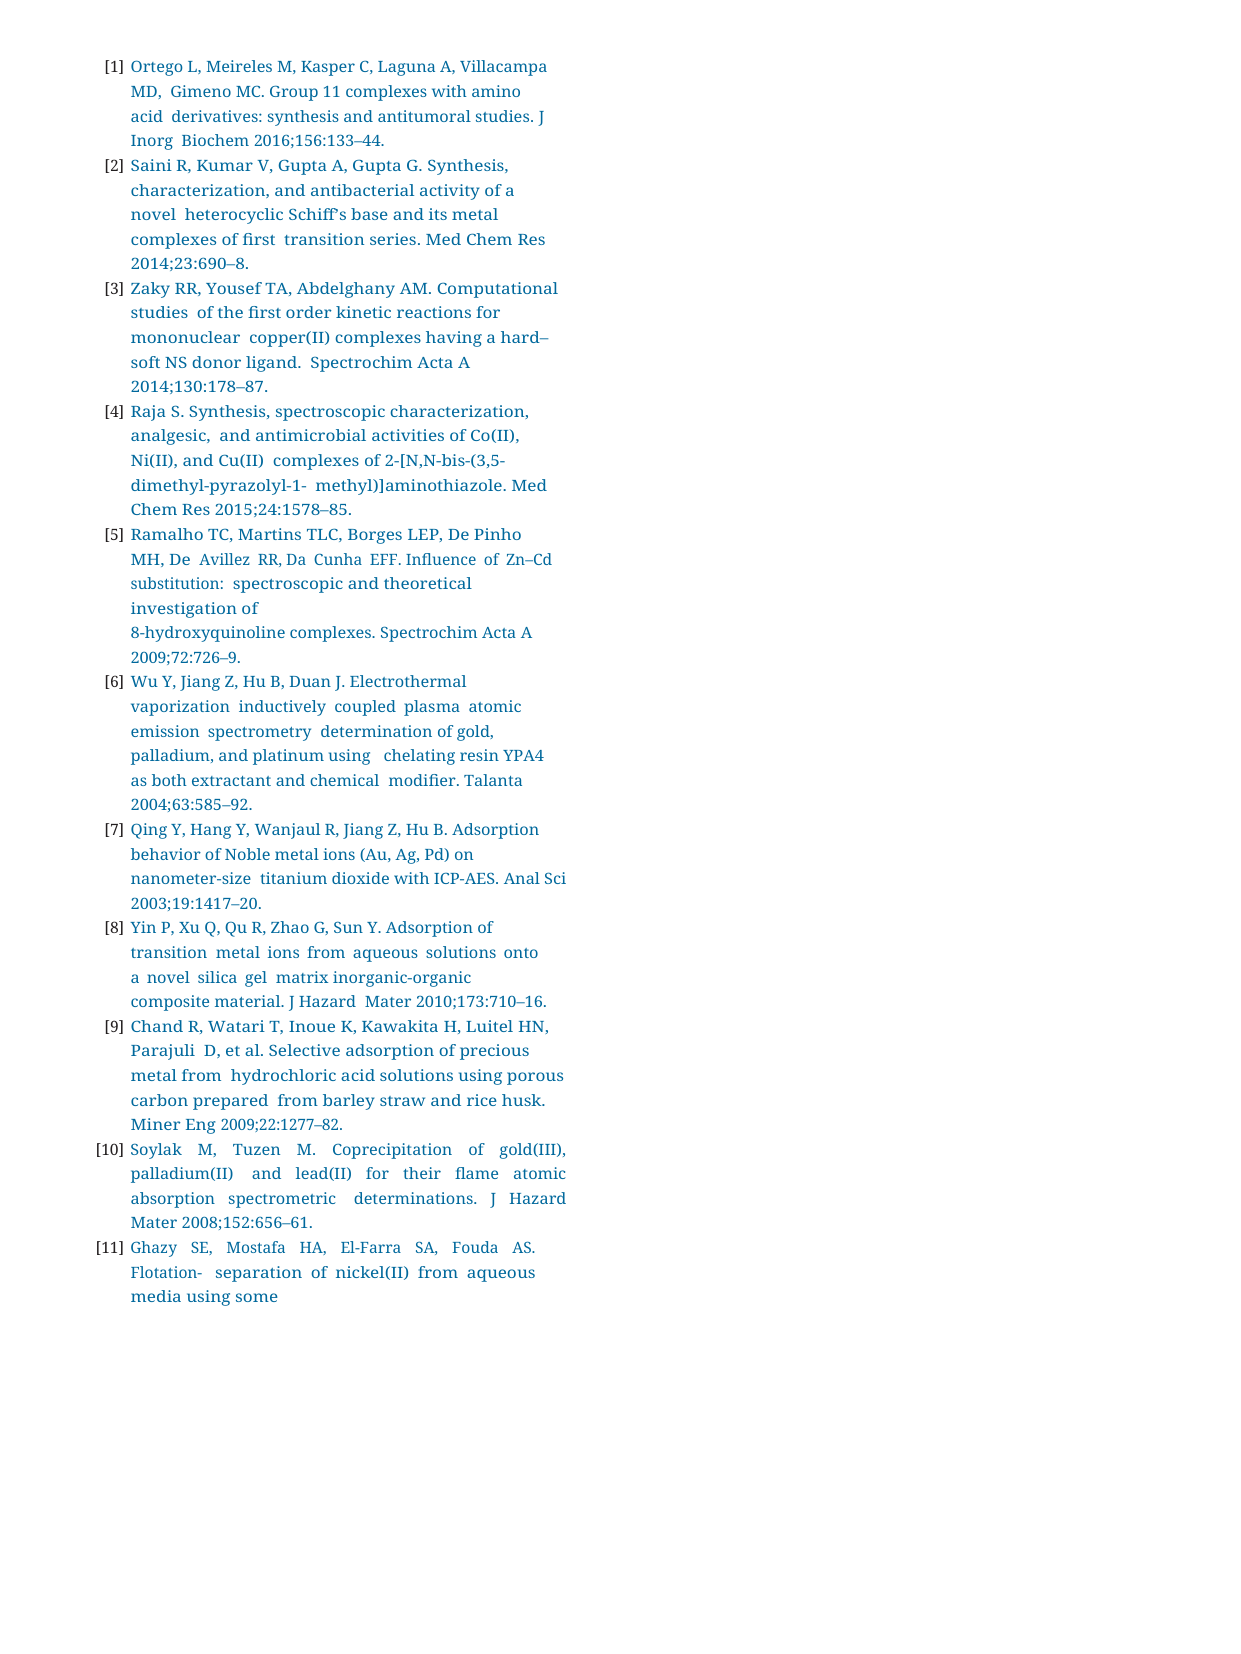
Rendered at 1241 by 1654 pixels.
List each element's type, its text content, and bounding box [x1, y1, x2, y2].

picture [221, 112, 226, 122]
list Saini R, Kumar V, Gupta A, Gupta G. Synthesis, characterization, and antibacterial activity of a novel heterocyclic Schiff’s base and its metal complexes of first transition series. Med Chem Res 2014;23:690–8. [104, 155, 547, 274]
picture [288, 727, 293, 737]
picture [153, 1268, 158, 1278]
picture [256, 364, 263, 372]
picture [343, 358, 353, 366]
list Ghazy SE, Mostafa HA, El-Farra SA, Fouda AS. Flotation- separation of nickel(II) from aqueous media using some [95, 1237, 536, 1307]
list Chand R, Watari T, Inoue K, Kawakita H, Luitel HN, Parajuli D, et al. Selective adsorption of precious metal from hydrochloric acid solutions using porous carbon prepared from barley straw and rice husk. Miner Eng 2009;22:1277–82. [104, 1016, 568, 1135]
list Yin P, Xu Q, Qu R, Zhao G, Sun Y. Adsorption of transition metal ions from aqueous solutions onto a novel silica gel matrix inorganic-organic composite material. J Hazard Mater 2010;173:710–16. [104, 917, 547, 1012]
list Raja S. Synthesis, spectroscopic characterization, analgesic, and antimicrobial activities of Co(II), Ni(II), and Cu(II) complexes of 2-[N,N-bis-(3,5-dimethyl-pyrazolyl-1- methyl)]aminothiazole. Med Chem Res 2015;24:1578–85. [104, 401, 564, 520]
picture [272, 530, 277, 538]
picture [511, 1195, 520, 1202]
picture [407, 112, 412, 122]
picture [282, 702, 287, 712]
picture [499, 996, 504, 1004]
list Ramalho TC, Martins TLC, Borges LEP, De Pinho MH, De Avillez RR, Da Cunha EFF. Influence of Zn–Cd substitution: spectroscopic and theoretical investigation of [104, 524, 554, 619]
picture [167, 1268, 172, 1278]
list Soylak M, Tuzen M. Coprecipitation of gold(III), palladium(II) and lead(II) for their flame atomic absorption spectrometric determinations. J Hazard Mater 2008;152:656–61. [95, 1138, 566, 1233]
picture [203, 899, 210, 906]
picture [424, 751, 429, 761]
picture [272, 1241, 278, 1251]
picture [477, 306, 483, 315]
picture [447, 725, 453, 735]
picture [522, 628, 527, 636]
picture [472, 339, 479, 347]
picture [270, 874, 275, 884]
picture [238, 997, 243, 1007]
list Wu Y, Jiang Z, Hu B, Duan J. Electrothermal vaporization inductively coupled plasma atomic emission spectrometry determination of gold, palladium, and platinum using chelating resin YPA4 as both extractant and chemical modifier. Talanta 2004;63:585–92. [104, 671, 558, 815]
picture [276, 751, 281, 761]
picture [370, 136, 376, 143]
picture [466, 874, 471, 882]
picture [292, 850, 303, 860]
picture [401, 285, 407, 292]
picture [277, 285, 283, 292]
picture [264, 579, 274, 587]
picture [343, 553, 349, 563]
picture [269, 1268, 275, 1276]
picture [534, 751, 541, 758]
list Ortego L, Meireles M, Kasper C, Laguna A, Villacampa MD, Gimeno MC. Group 11 complexes with amino acid derivatives: synthesis and antitumoral studies. J Inorg Biochem 2016;156:133–44. [104, 56, 550, 151]
picture [354, 136, 367, 143]
picture [204, 210, 210, 218]
picture [460, 429, 466, 438]
picture [427, 308, 437, 316]
text 8-hydroxyquinoline complexes. Spectrochim Acta A 2009;72:726–9. [130, 622, 597, 668]
list Qing Y, Hang Y, Wanjaul R, Jiang Z, Hu B. Adsorption behavior of Noble metal ions (Au, Ag, Pd) on nanometer-size titanium dioxide with ICP-AES. Anal Sci 2003;19:1417–20. [104, 819, 568, 914]
picture [383, 579, 389, 587]
picture [467, 775, 474, 784]
picture [413, 1071, 419, 1079]
list Zaky RR, Yousef TA, Abdelghany AM. Computational studies of the first order kinetic reactions for mononuclear copper(II) complexes having a hard–soft NS donor ligand. Spectrochim Acta A 2014;130:178–87. [104, 278, 568, 397]
picture [478, 875, 484, 882]
picture [313, 1243, 318, 1251]
picture [269, 235, 275, 243]
picture [170, 776, 175, 786]
picture [204, 604, 210, 612]
picture [298, 285, 304, 292]
picture [192, 826, 201, 833]
picture [387, 923, 392, 931]
picture [505, 874, 510, 882]
picture [235, 1022, 241, 1030]
picture [241, 727, 246, 737]
picture [153, 358, 160, 366]
picture [450, 87, 455, 97]
picture [158, 801, 165, 807]
picture [415, 628, 420, 638]
